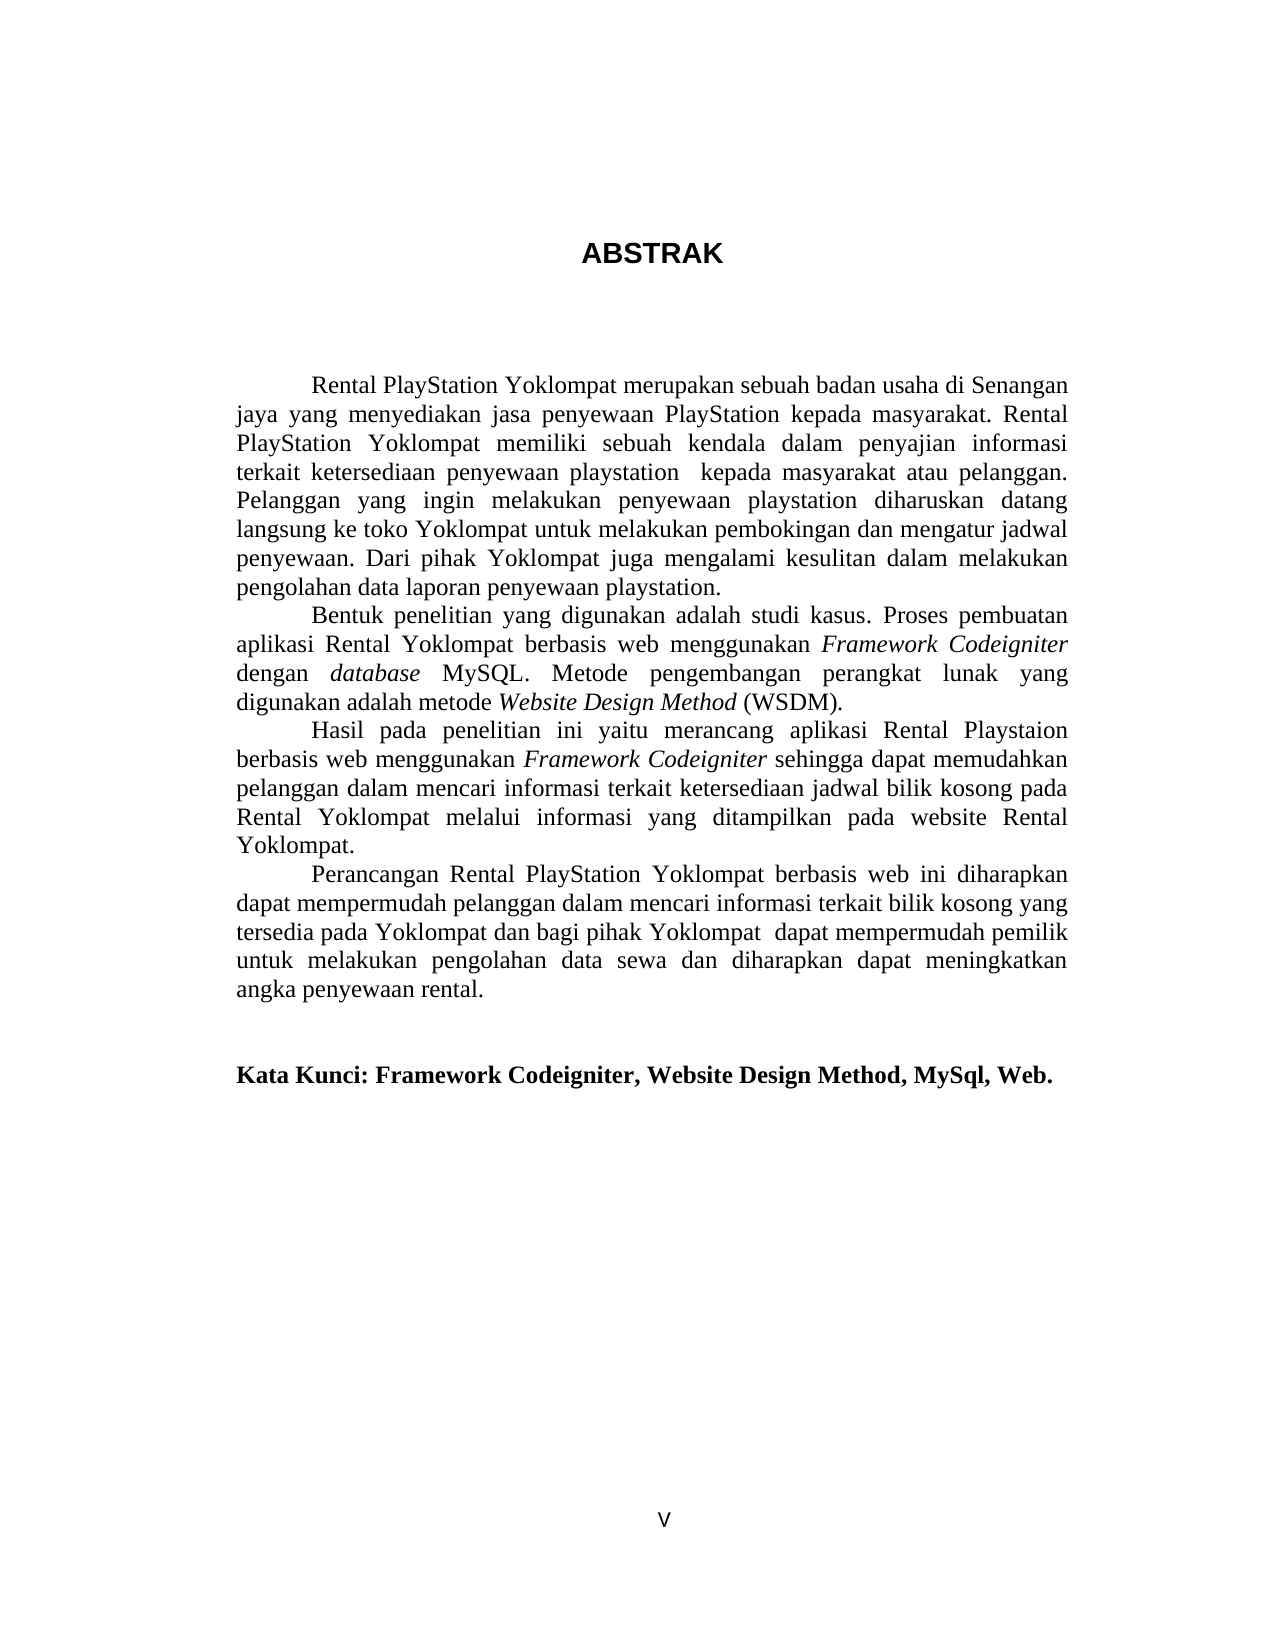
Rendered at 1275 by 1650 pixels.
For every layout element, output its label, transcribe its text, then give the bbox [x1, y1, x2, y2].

text Rental PlayStation Yoklompat merupakan sebuah badan usaha di Senangan jaya yang menyediakan jasa penyewaan PlayStation kepada masyarakat. Rental PlayStation Yoklompat memiliki sebuah kendala dalam penyajian informasi terkait ketersediaan penyewaan playstation kepada masyarakat atau pelanggan. Pelanggan yang ingin melakukan penyewaan playstation diharuskan datang langsung ke toko Yoklompat untuk melakukan pembokingan dan mengatur jadwal penyewaan. Dari pihak Yoklompat juga mengalami kesulitan dalam melakukan pengolahan data laporan penyewaan playstation. [236, 370, 1068, 600]
text ABSTRAK [236, 236, 1068, 270]
text Hasil pada penelitian ini yaitu merancang aplikasi Rental Playstaion berbasis web menggunakan Framework Codeigniter sehingga dapat memudahkan pelanggan dalam mencari informasi terkait ketersediaan jadwal bilik kosong pada Rental Yoklompat melalui informasi yang ditampilkan pada website Rental Yoklompat. [236, 715, 1068, 859]
text Kata Kunci: Framework Codeigniter, Website Design Method, MySql, Web. [236, 1060, 1068, 1089]
text Perancangan Rental PlayStation Yoklompat berbasis web ini diharapkan dapat mempermudah pelanggan dalam mencari informasi terkait bilik kosong yang tersedia pada Yoklompat dan bagi pihak Yoklompat dapat mempermudah pemilik untuk melakukan pengolahan data sewa dan diharapkan dapat meningkatkan angka penyewaan rental. [236, 859, 1068, 1003]
text Bentuk penelitian yang digunakan adalah studi kasus. Proses pembuatan aplikasi Rental Yoklompat berbasis web menggunakan Framework Codeigniter dengan database MySQL. Metode pengembangan perangkat lunak yang digunakan adalah metode Website Design Method (WSDM). [236, 600, 1068, 715]
